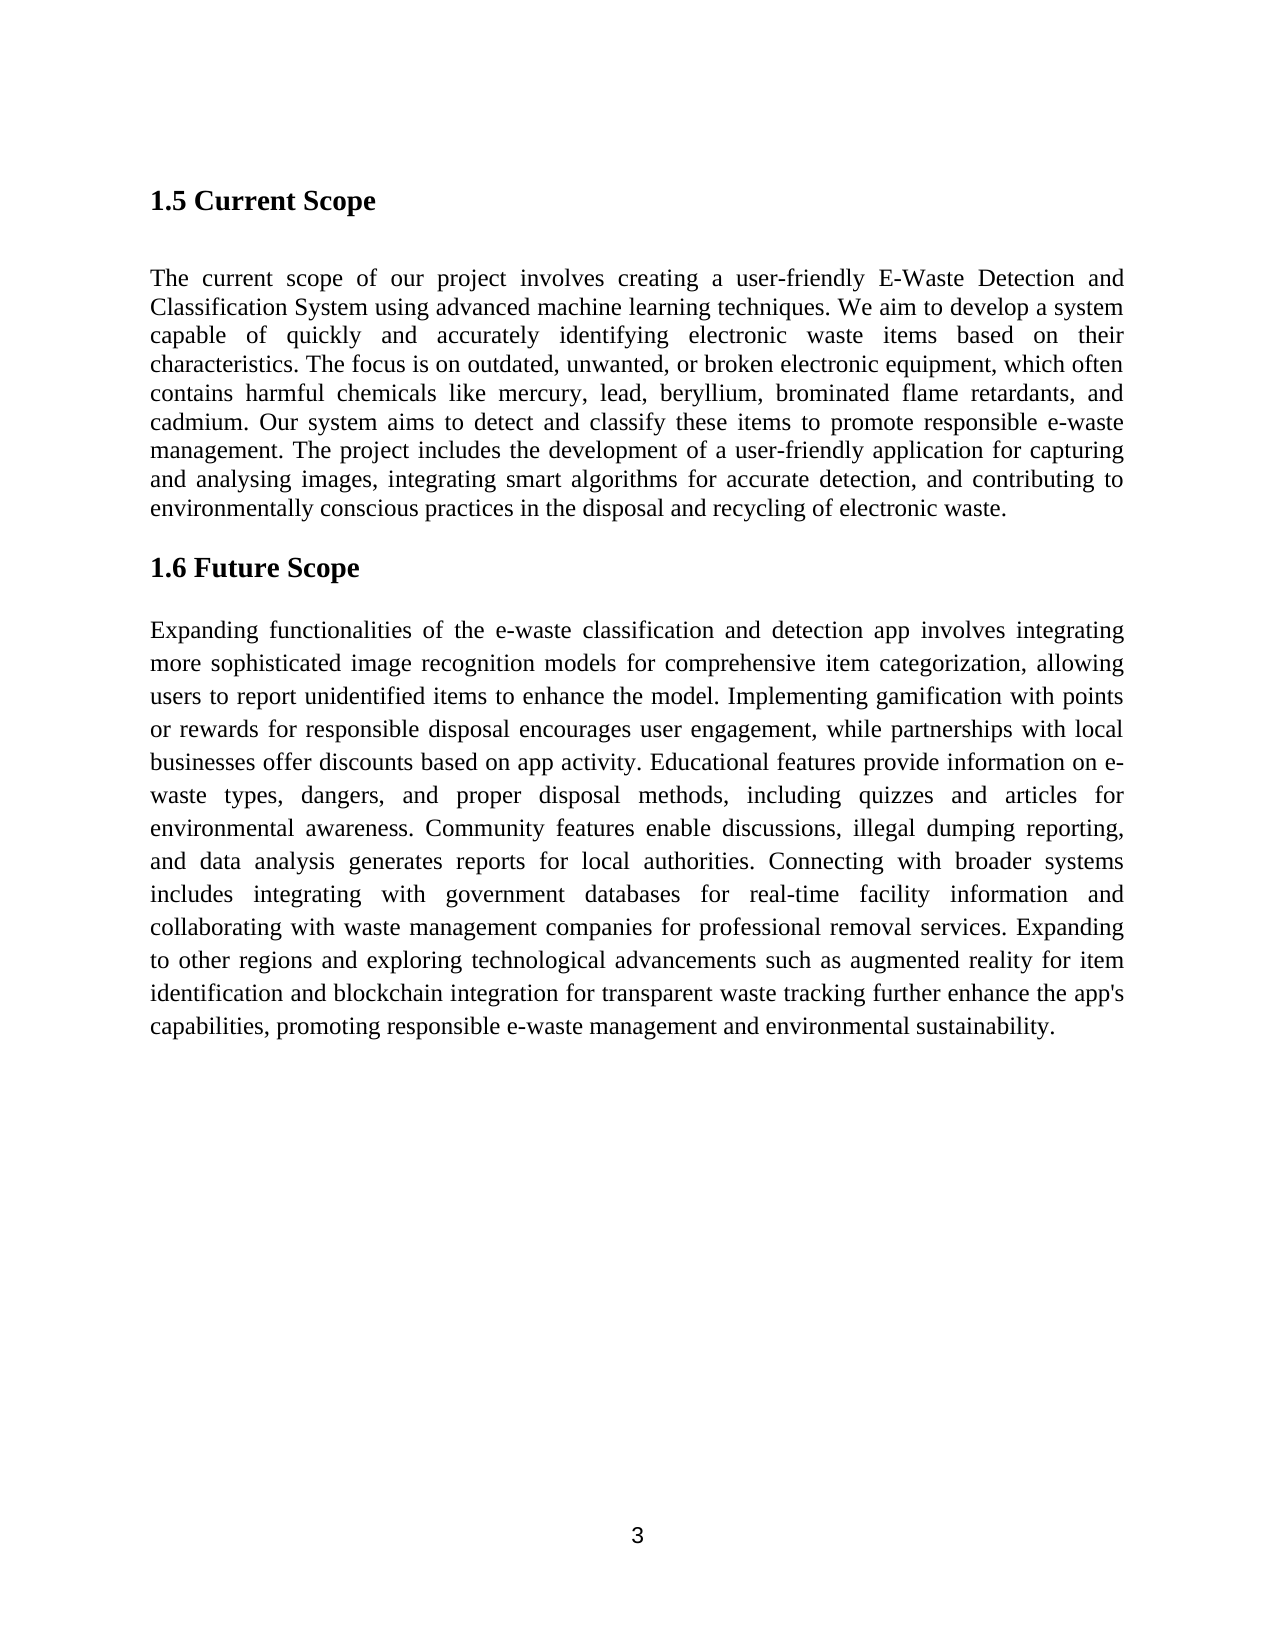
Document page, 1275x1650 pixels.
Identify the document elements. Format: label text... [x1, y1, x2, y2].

text 1.5 Current Scope [150, 183, 1125, 216]
text The current scope of our project involves creating a user-friendly E-Waste Detection and Classification System using advanced machine learning techniques. We aim to develop a system capable of quickly and accurately identifying electronic waste items based on their characteristics. The focus is on outdated, unwanted, or broken electronic equipment, which often contains harmful chemicals like mercury, lead, beryllium, brominated flame retardants, and cadmium. Our system aims to detect and classify these items to promote responsible e-waste management. The project includes the development of a user-friendly application for capturing and analysing images, integrating smart algorithms for accurate detection, and contributing to environmentally conscious practices in the disposal and recycling of electronic waste. [150, 263, 1125, 522]
text Expanding functionalities of the e-waste classification and detection app involves integrating more sophisticated image recognition models for comprehensive item categorization, allowing users to report unidentified items to enhance the model. Implementing gamification with points or rewards for responsible disposal encourages user engagement, while partnerships with local businesses offer discounts based on app activity. Educational features provide information on e-waste types, dangers, and proper disposal methods, including quizzes and articles for environmental awareness. Community features enable discussions, illegal dumping reporting, and data analysis generates reports for local authorities. Connecting with broader systems includes integrating with government databases for real-time facility information and collaborating with waste management companies for professional removal services. Expanding to other regions and exploring technological advancements such as augmented reality for item identification and blockchain integration for transparent waste tracking further enhance the app's capabilities, promoting responsible e-waste management and environmental sustainability. [150, 584, 1125, 1040]
text 1.6 Future Scope [150, 551, 1125, 584]
